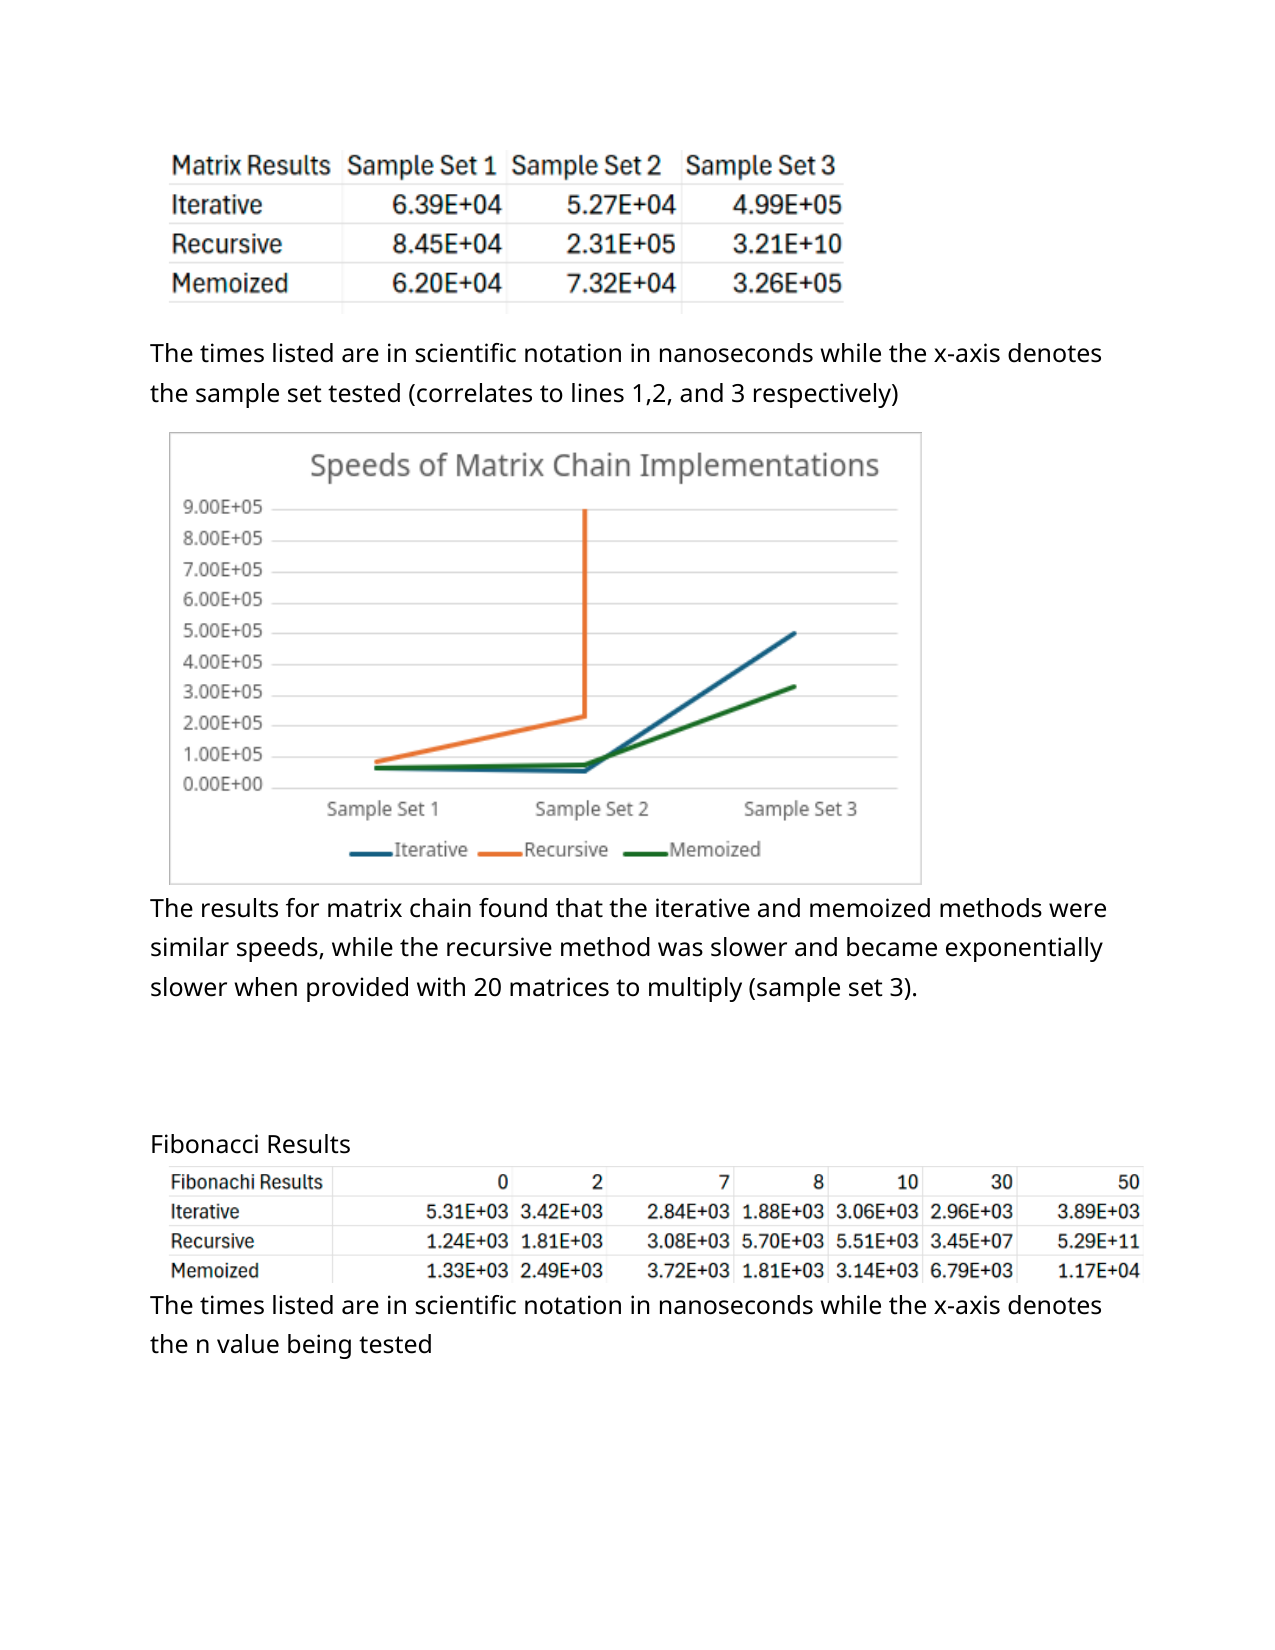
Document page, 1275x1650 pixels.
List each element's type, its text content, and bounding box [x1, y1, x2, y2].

text The results for matrix chain found that the iterative and memoized methods were similar speeds, while the recursive method was slower and became exponentially slower when provided with 20 matrices to multiply (sample set 3). [150, 890, 1125, 1003]
text The times listed are in scientific notation in nanoseconds while the x-axis denotes the n value being tested [150, 1288, 1125, 1361]
text Fibonacci Results [150, 1127, 1125, 1161]
text The times listed are in scientific notation in nanoseconds while the x-axis denotes the sample set tested (correlates to lines 1,2, and 3 respectively) [150, 336, 1125, 410]
